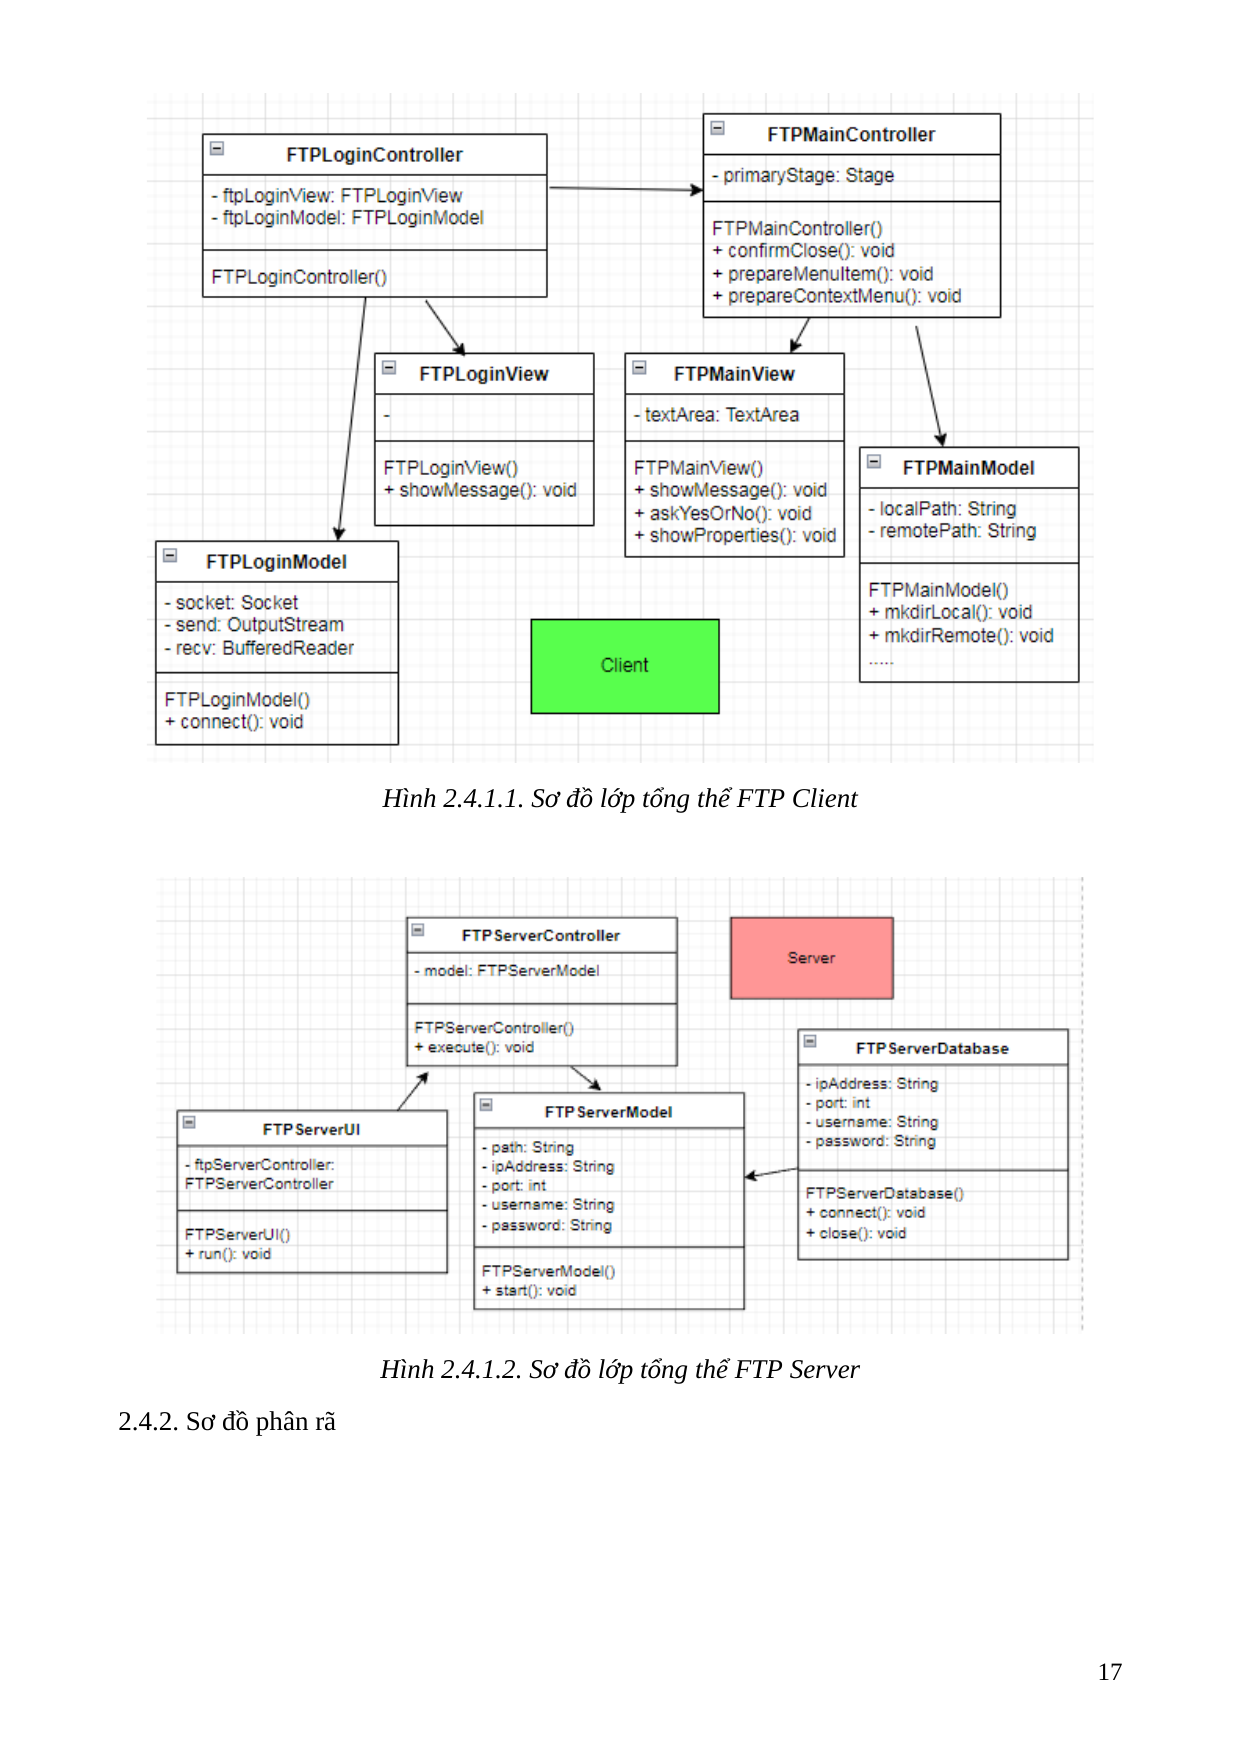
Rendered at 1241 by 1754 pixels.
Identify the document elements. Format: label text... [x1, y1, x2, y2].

picture [146, 93, 1094, 763]
text 2.4.2. Sơ đồ phân rã [118, 1405, 1122, 1436]
text Hình 2.4.1.1. Sơ đồ lớp tổng thể FTP Client [118, 782, 1122, 813]
picture [156, 877, 1084, 1334]
text Hình 2.4.1.2. Sơ đồ lớp tổng thể FTP Server [118, 1353, 1122, 1384]
